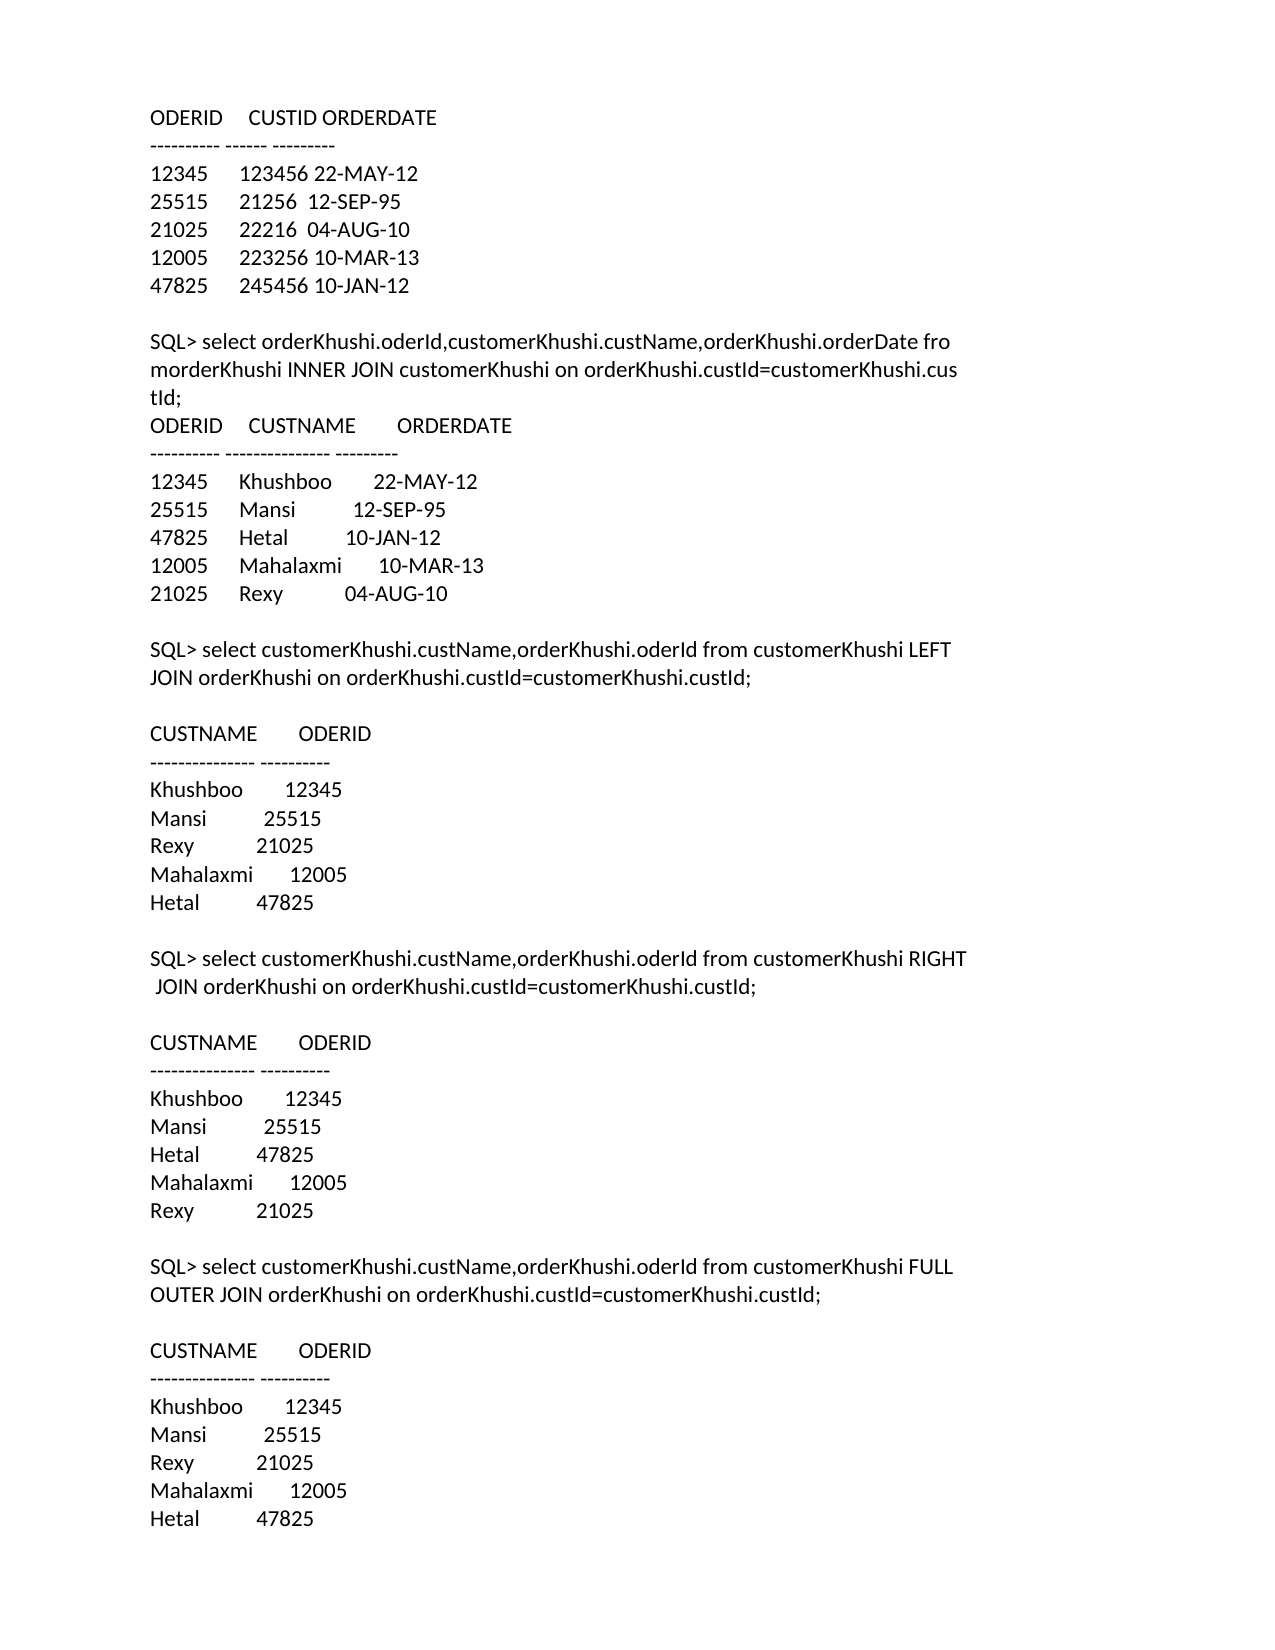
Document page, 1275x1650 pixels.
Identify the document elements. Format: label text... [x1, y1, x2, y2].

text 47825 245456 10-JAN-12 [150, 271, 1125, 299]
text Rexy 21025 [150, 832, 1125, 860]
text --------------- ---------- [150, 748, 1125, 776]
text Rexy 21025 [150, 1448, 1125, 1476]
text 25515 21256 12-SEP-95 [150, 187, 1125, 215]
text --------------- ---------- [150, 1364, 1125, 1392]
text Mansi 25515 [150, 1420, 1125, 1448]
text Khushboo 12345 [150, 1392, 1125, 1420]
text SQL> select customerKhushi.custName,orderKhushi.oderId from customerKhushi LEFT [150, 636, 1125, 663]
text ---------- --------------- --------- [150, 439, 1125, 467]
text Mahalaxmi 12005 [150, 1168, 1125, 1196]
text 12005 Mahalaxmi 10-MAR-13 [150, 551, 1125, 579]
text --------------- ---------- [150, 1056, 1125, 1084]
text SQL> select orderKhushi.oderId,customerKhushi.custName,orderKhushi.orderDate fro [150, 327, 1125, 355]
text Mahalaxmi 12005 [150, 1476, 1125, 1504]
text SQL> select customerKhushi.custName,orderKhushi.oderId from customerKhushi FULL [150, 1252, 1125, 1280]
text Khushboo 12345 [150, 1084, 1125, 1112]
text ---------- ------ --------- [150, 131, 1125, 159]
text Mansi 25515 [150, 804, 1125, 832]
text ODERID CUSTNAME ORDERDATE [150, 411, 1125, 439]
text 21025 Rexy 04-AUG-10 [150, 579, 1125, 607]
text Mahalaxmi 12005 [150, 860, 1125, 888]
text SQL> select customerKhushi.custName,orderKhushi.oderId from customerKhushi RIGHT [150, 944, 1125, 972]
text Hetal 47825 [150, 1504, 1125, 1532]
text ODERID CUSTID ORDERDATE [150, 103, 1125, 131]
text 12345 123456 22-MAY-12 [150, 159, 1125, 187]
text Hetal 47825 [150, 1140, 1125, 1168]
text 21025 22216 04-AUG-10 [150, 215, 1125, 243]
text tId; [150, 383, 1125, 411]
text 12345 Khushboo 22-MAY-12 [150, 467, 1125, 495]
text CUSTNAME ODERID [150, 719, 1125, 748]
text Rexy 21025 [150, 1196, 1125, 1224]
text Hetal 47825 [150, 888, 1125, 916]
text Khushboo 12345 [150, 776, 1125, 804]
text 12005 223256 10-MAR-13 [150, 243, 1125, 271]
text Mansi 25515 [150, 1112, 1125, 1140]
text JOIN orderKhushi on orderKhushi.custId=customerKhushi.custId; [150, 972, 1125, 1000]
text CUSTNAME ODERID [150, 1028, 1125, 1056]
text CUSTNAME ODERID [150, 1336, 1125, 1364]
text 47825 Hetal 10-JAN-12 [150, 523, 1125, 551]
text morderKhushi INNER JOIN customerKhushi on orderKhushi.custId=customerKhushi.cus [150, 355, 1125, 383]
text OUTER JOIN orderKhushi on orderKhushi.custId=customerKhushi.custId; [150, 1280, 1125, 1308]
text JOIN orderKhushi on orderKhushi.custId=customerKhushi.custId; [150, 663, 1125, 692]
text 25515 Mansi 12-SEP-95 [150, 495, 1125, 523]
